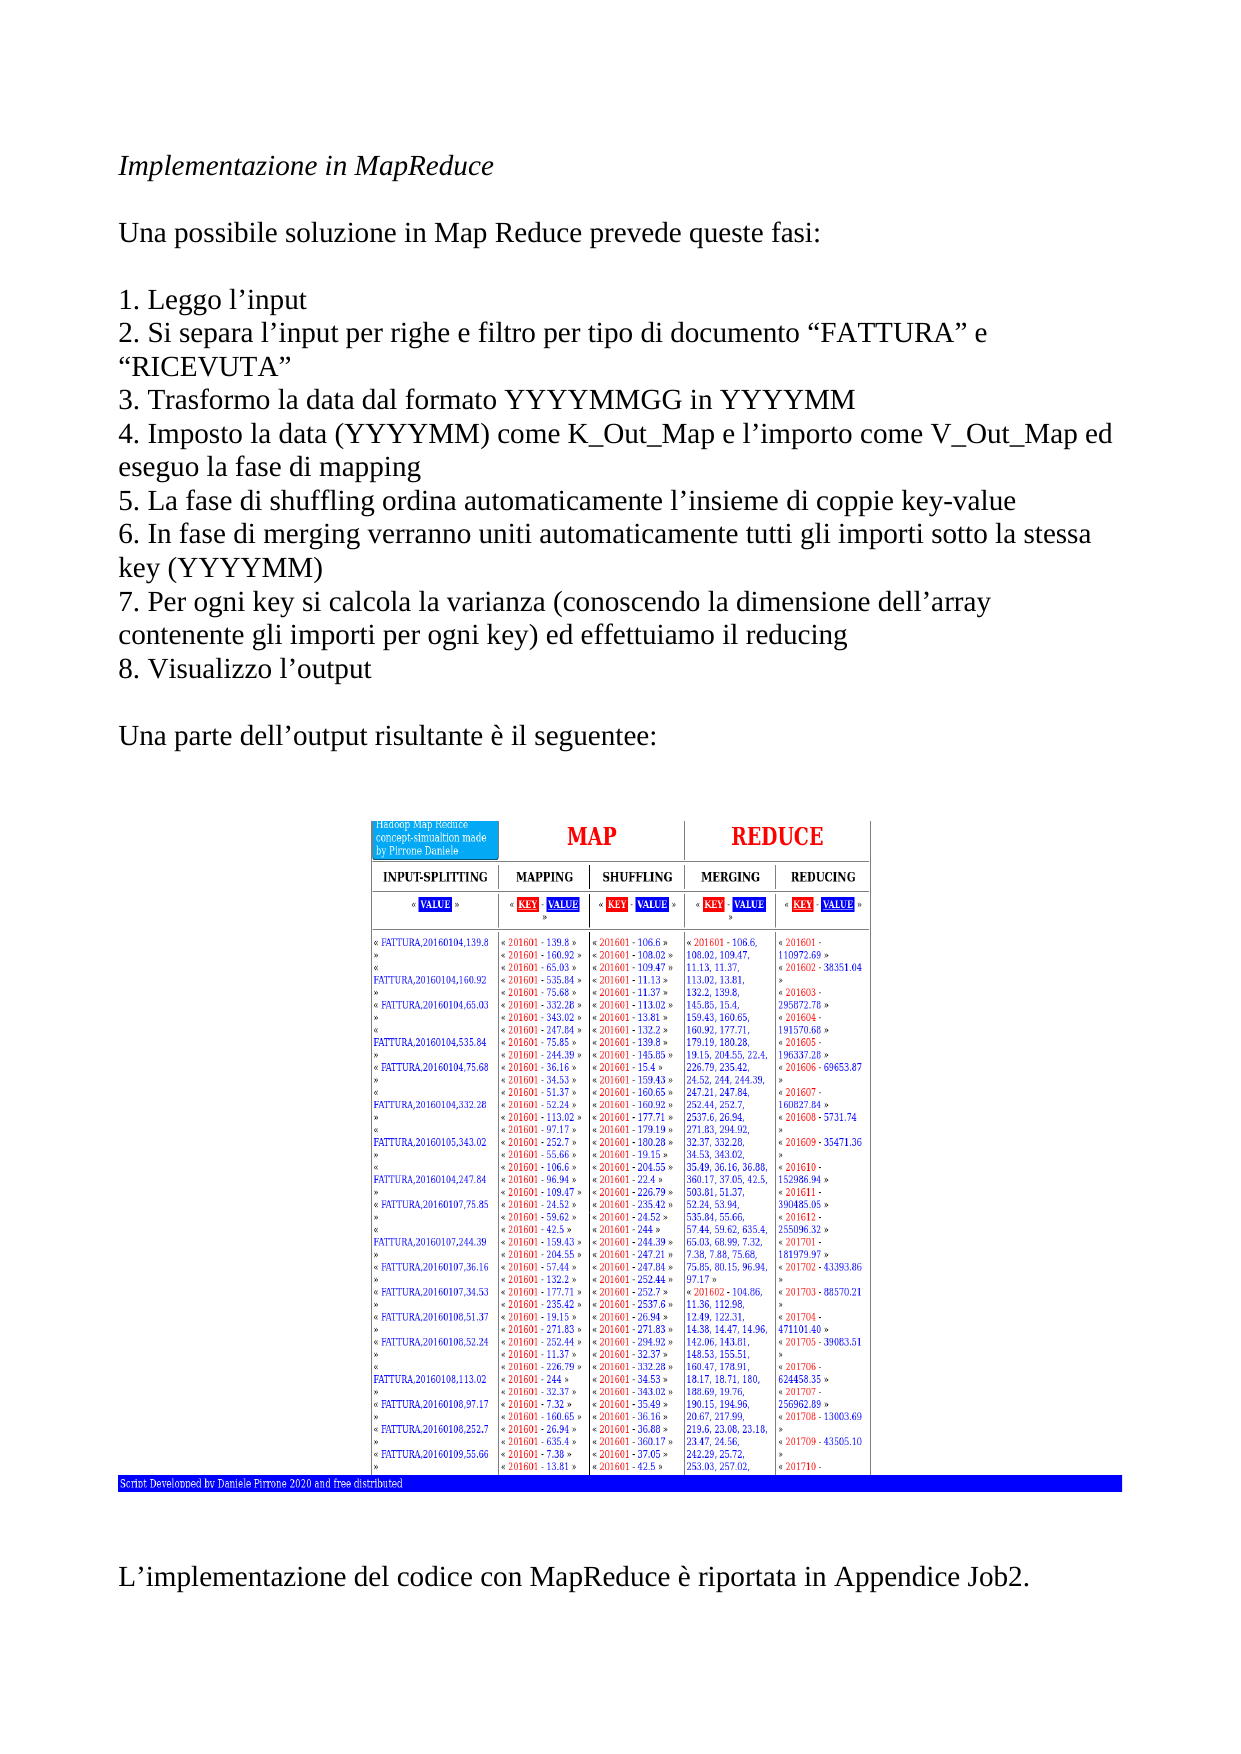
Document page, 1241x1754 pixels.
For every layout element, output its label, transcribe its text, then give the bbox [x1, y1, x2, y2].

picture [118, 821, 1123, 1492]
text Una parte dell’output risultante è il seguentee: [118, 718, 1122, 751]
text 5. La fase di shuffling ordina automaticamente l’insieme di coppie key-value [118, 483, 1122, 517]
text Implementazione in MapReduce [118, 148, 1122, 181]
text L’implementazione del codice con MapReduce è riportata in Appendice Job2. [118, 1559, 1122, 1592]
text 8. Visualizzo l’output [118, 651, 1122, 684]
text 6. In fase di merging verranno uniti automaticamente tutti gli importi sotto la stessa key (YYYYMM) [118, 517, 1122, 584]
text 7. Per ogni key si calcola la varianza (conoscendo la dimensione dell’array contenente gli importi per ogni key) ed effettuiamo il reducing [118, 584, 1122, 651]
text 1. Leggo l’input [118, 282, 1122, 315]
text 4. Imposto la data (YYYYMM) come K_Out_Map e l’importo come V_Out_Map ed eseguo la fase di mapping [118, 416, 1122, 483]
text 2. Si separa l’input per righe e filtro per tipo di documento “FATTURA” e “RICEVUTA” [118, 315, 1122, 382]
text Una possibile soluzione in Map Reduce prevede queste fasi: [118, 215, 1122, 248]
text 3. Trasformo la data dal formato YYYYMMGG in YYYYMM [118, 382, 1122, 416]
